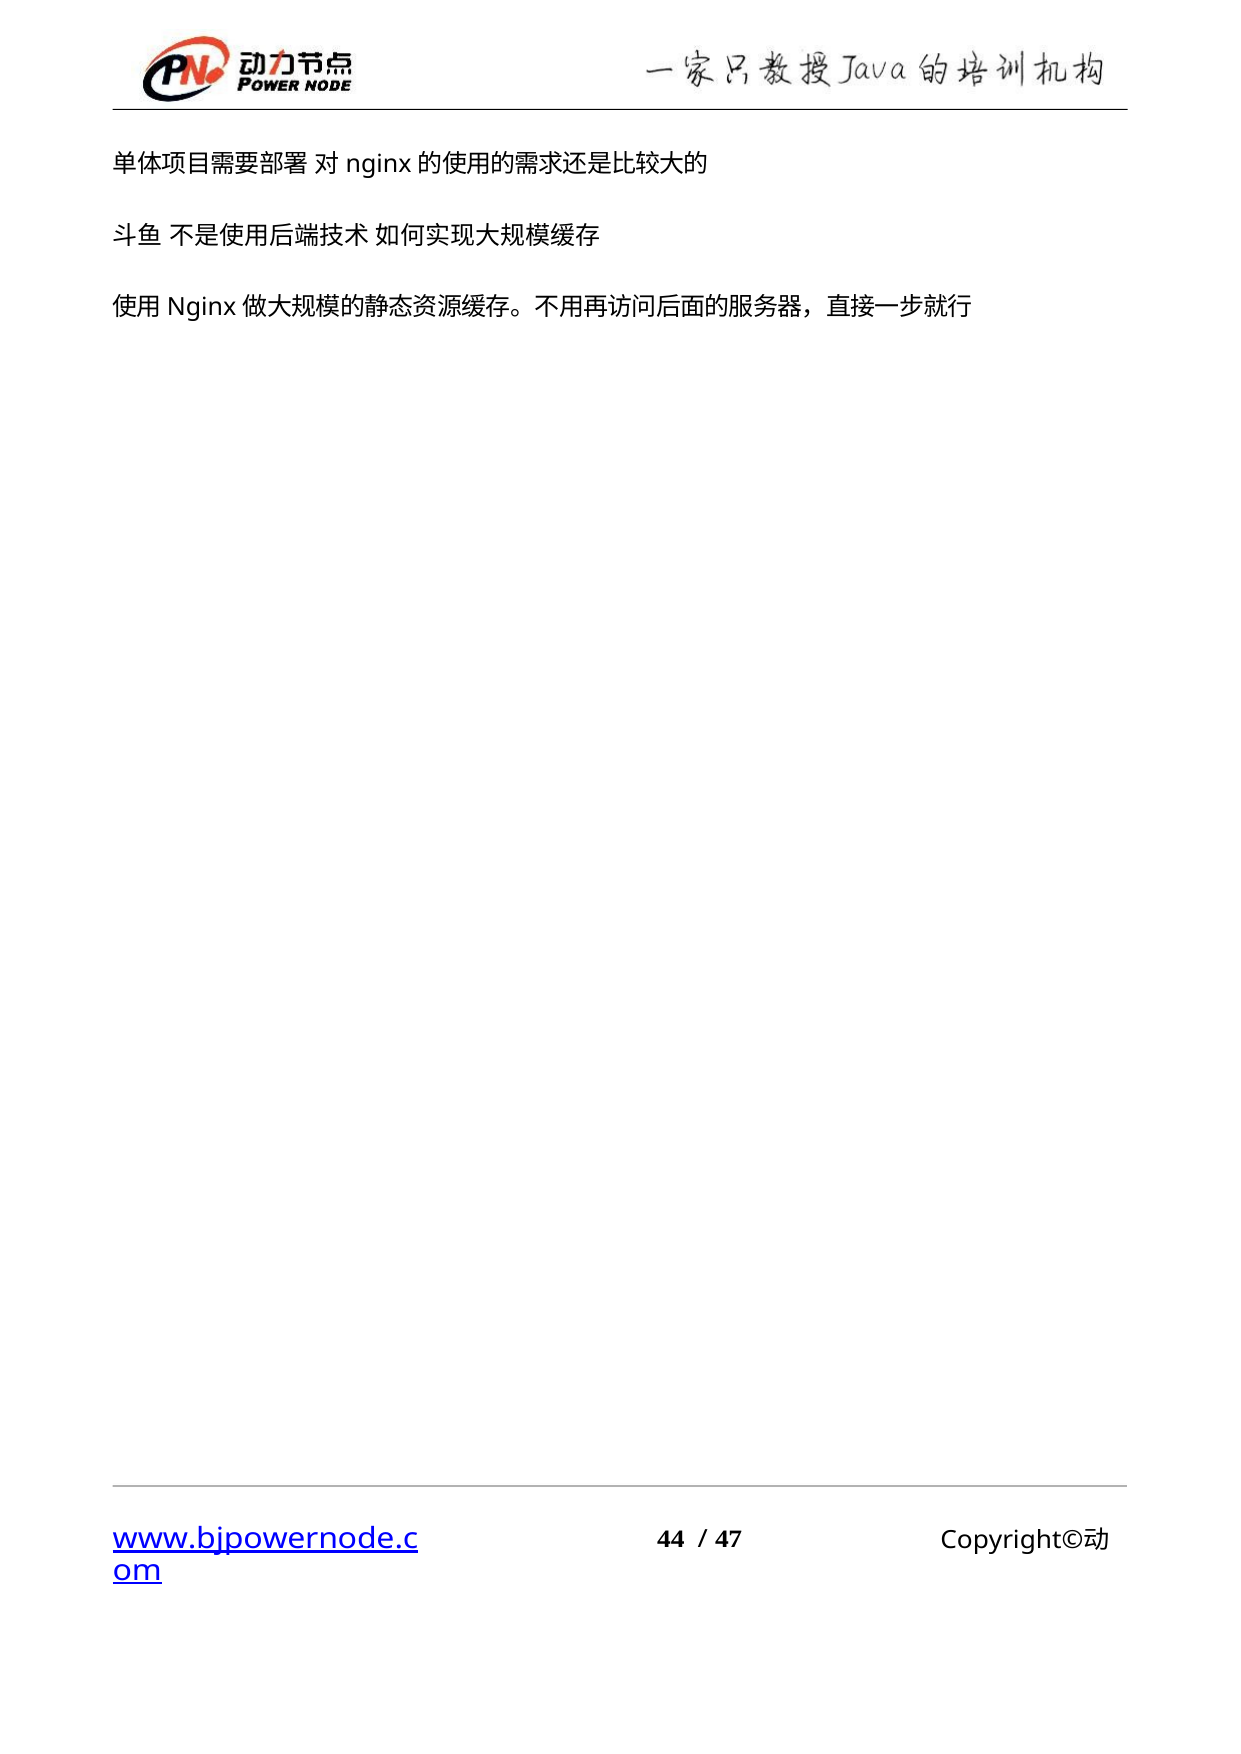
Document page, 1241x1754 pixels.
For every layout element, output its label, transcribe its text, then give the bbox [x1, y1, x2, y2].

picture [112, 1483, 1127, 1488]
text 使用 Nginx 做大规模的静态资源缓存。不用再访问后面的服务器，直接一步就行 [112, 289, 1173, 321]
text 单体项目需要部署 对 nginx 的使用的需求还是比较大的斗鱼 不是使用后端技术 如何实现大规模缓存 [112, 146, 731, 252]
picture [131, 29, 1104, 108]
